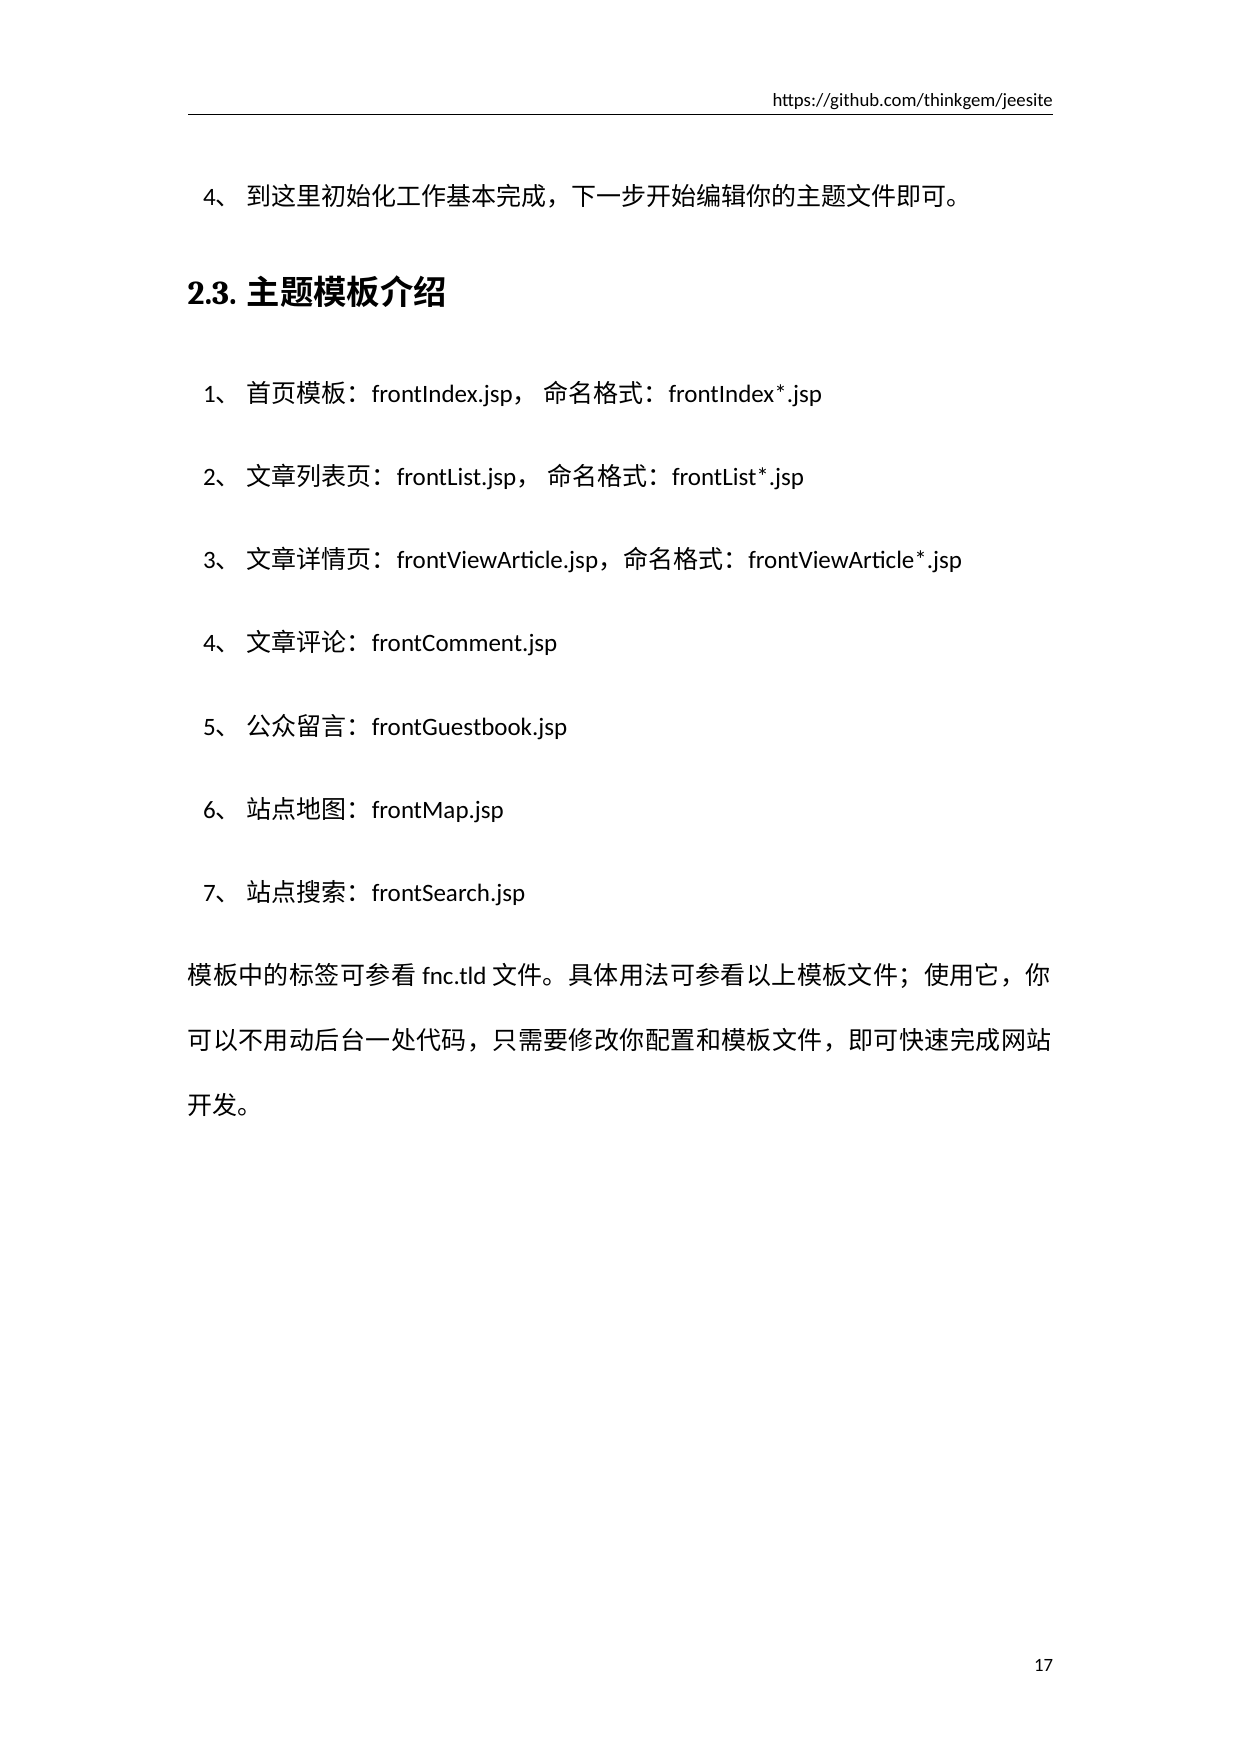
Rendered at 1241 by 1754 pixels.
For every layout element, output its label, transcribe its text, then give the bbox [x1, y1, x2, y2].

list 文章列表页：frontList.jsp， 命名格式：frontList*.jsp [203, 442, 1053, 507]
list 到这里初始化工作基本完成，下一步开始编辑你的主题文件即可。 [203, 162, 1053, 227]
list 公众留言：frontGuestbook.jsp [203, 692, 1053, 757]
subtitle 主题模板介绍 [187, 258, 1053, 323]
list 文章评论：frontComment.jsp [203, 608, 1053, 673]
list 文章详情页：frontViewArticle.jsp，命名格式：frontViewArticle*.jsp [203, 525, 1053, 590]
list 站点搜索：frontSearch.jsp [203, 858, 1053, 923]
list 首页模板：frontIndex.jsp， 命名格式：frontIndex*.jsp [203, 359, 1053, 424]
text 模板中的标签可参看fnc.tld文件。具体用法可参看以上模板文件；使用它，你可以不用动后台一处代码，只需要修改你配置和模板文件，即可快速完成网站开发。 [187, 941, 1053, 1136]
list 站点地图：frontMap.jsp [203, 775, 1053, 840]
